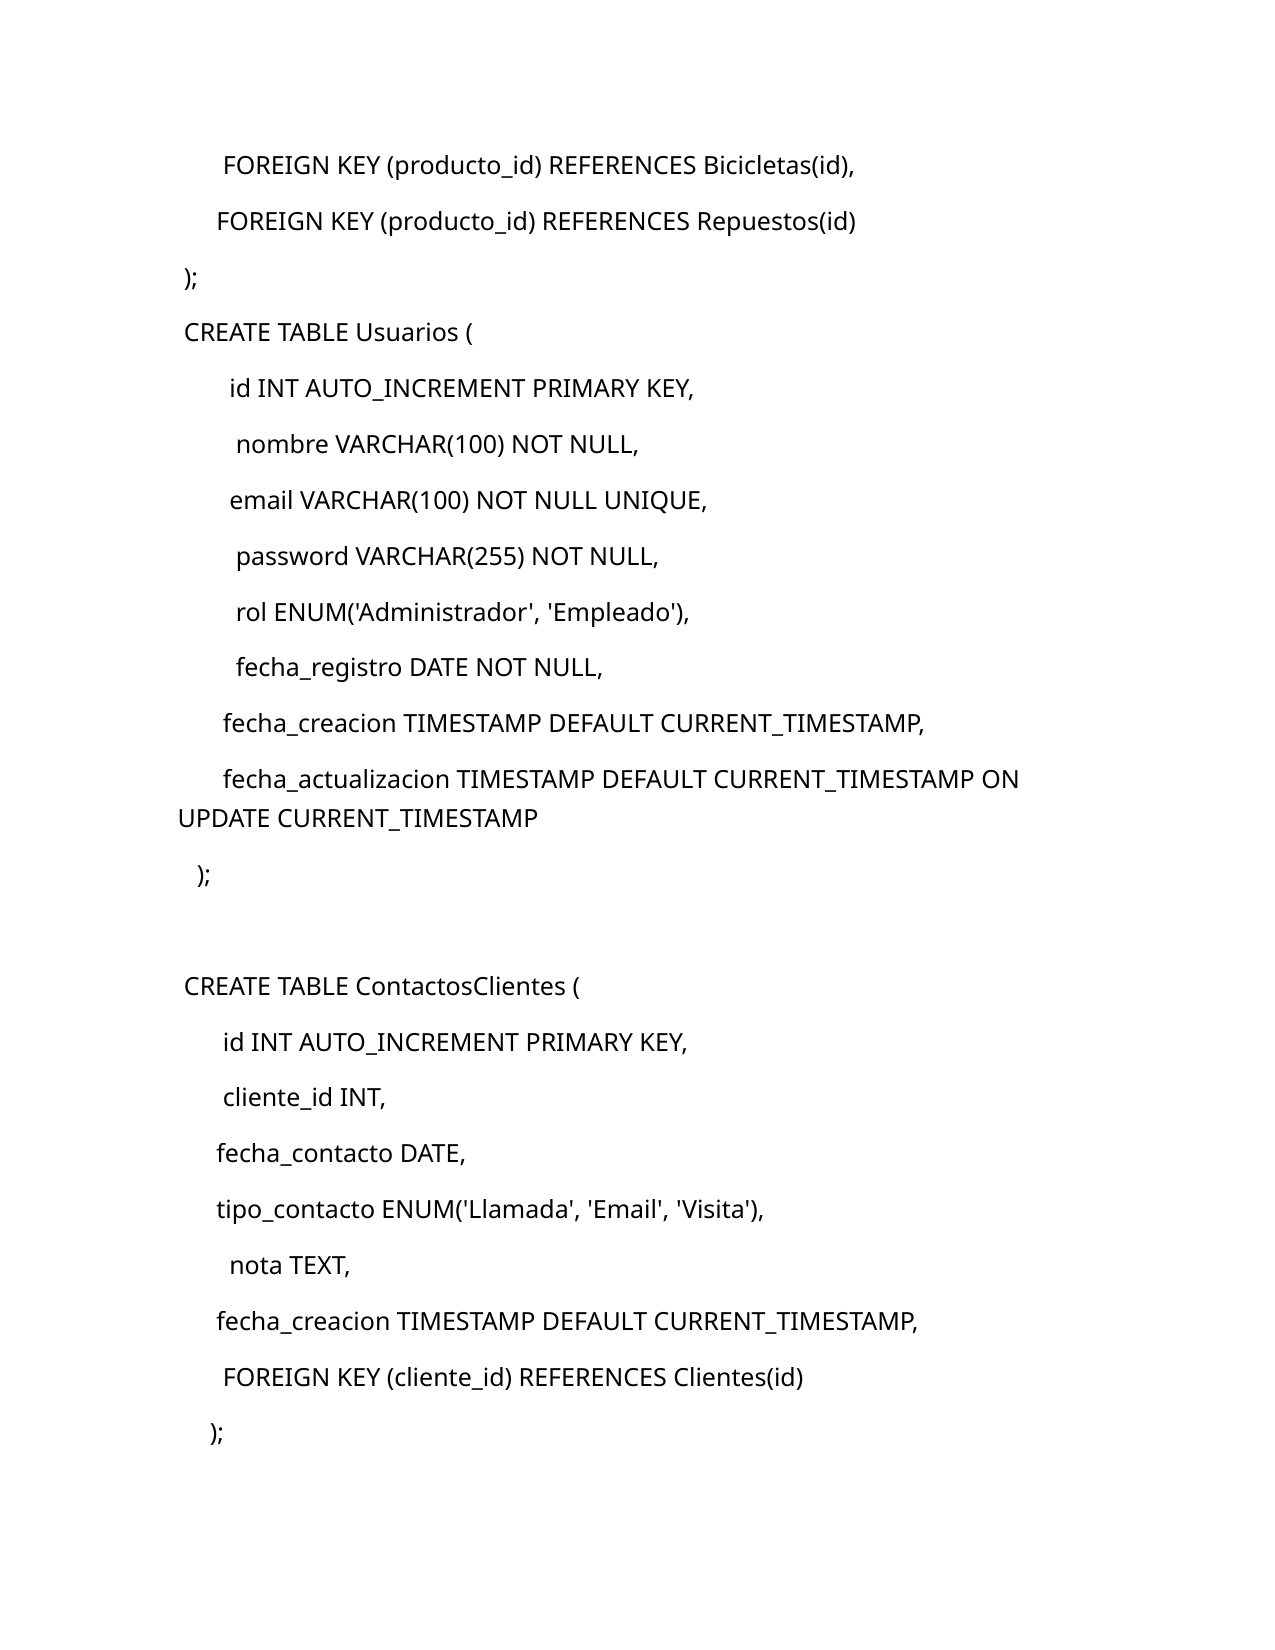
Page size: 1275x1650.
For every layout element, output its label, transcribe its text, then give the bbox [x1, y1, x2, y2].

text ); [177, 259, 1098, 293]
text cliente_id INT, [177, 1080, 1098, 1114]
text rol ENUM('Administrador', 'Empleado'), [177, 594, 1098, 628]
text FOREIGN KEY (producto_id) REFERENCES Bicicletas(id), [177, 148, 1098, 182]
text ); [177, 1415, 1098, 1449]
text fecha_creacion TIMESTAMP DEFAULT CURRENT_TIMESTAMP, [177, 1303, 1098, 1337]
text tipo_contacto ENUM('Llamada', 'Email', 'Visita'), [177, 1192, 1098, 1226]
text nombre VARCHAR(100) NOT NULL, [177, 427, 1098, 461]
text nota TEXT, [177, 1248, 1098, 1282]
text id INT AUTO_INCREMENT PRIMARY KEY, [177, 371, 1098, 405]
text ); [177, 857, 1098, 891]
text id INT AUTO_INCREMENT PRIMARY KEY, [177, 1024, 1098, 1058]
text password VARCHAR(255) NOT NULL, [177, 538, 1098, 572]
text FOREIGN KEY (cliente_id) REFERENCES Clientes(id) [177, 1359, 1098, 1393]
text fecha_contacto DATE, [177, 1136, 1098, 1170]
text CREATE TABLE Usuarios ( [177, 315, 1098, 349]
text fecha_creacion TIMESTAMP DEFAULT CURRENT_TIMESTAMP, [177, 706, 1098, 740]
text fecha_registro DATE NOT NULL, [177, 650, 1098, 684]
text email VARCHAR(100) NOT NULL UNIQUE, [177, 483, 1098, 517]
text FOREIGN KEY (producto_id) REFERENCES Repuestos(id) [177, 203, 1098, 237]
text fecha_actualizacion TIMESTAMP DEFAULT CURRENT_TIMESTAMP ON UPDATE CURRENT_TIMESTAMP [177, 762, 1098, 835]
text CREATE TABLE ContactosClientes ( [177, 968, 1098, 1002]
